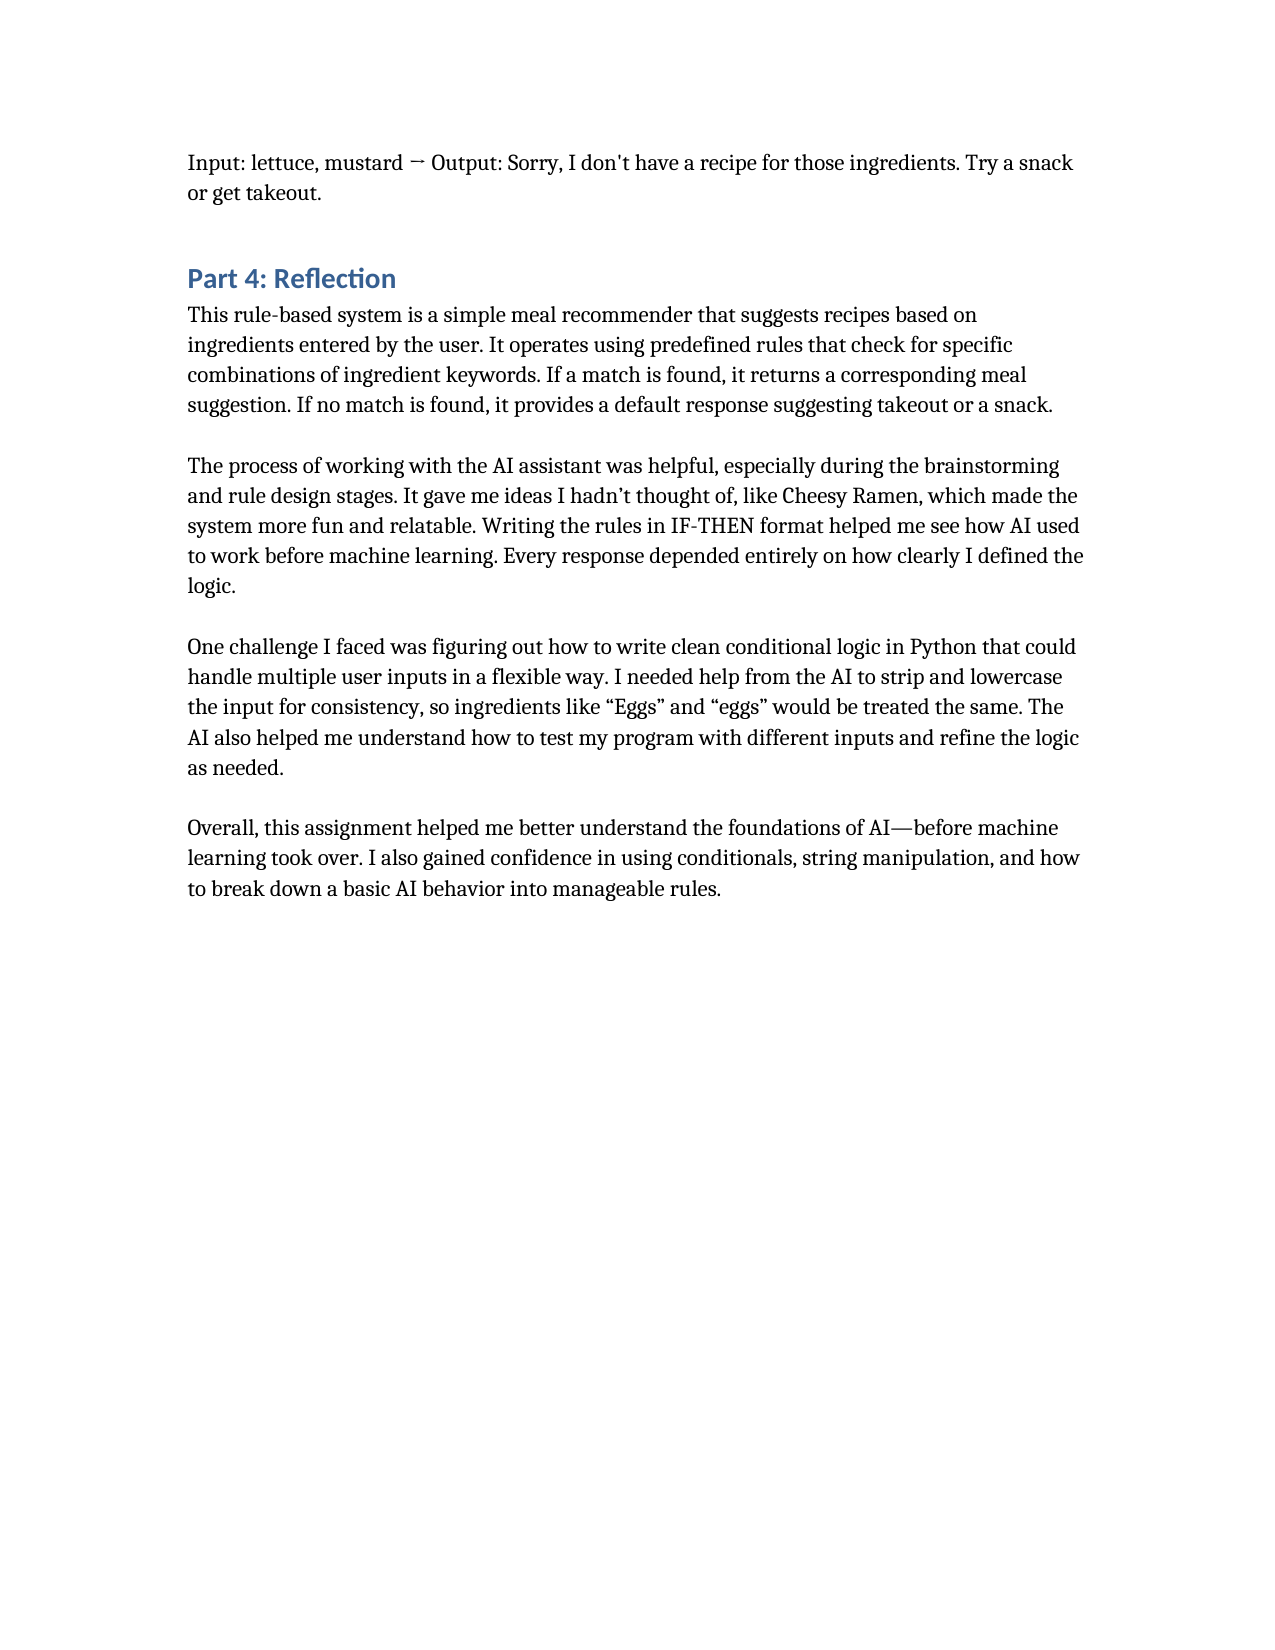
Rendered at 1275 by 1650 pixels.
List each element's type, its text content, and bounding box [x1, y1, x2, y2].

text Input: lettuce, mustard → Output: Sorry, I don't have a recipe for those ingredients. Try a snack or get takeout. [187, 150, 1087, 207]
text This rule-based system is a simple meal recommender that suggests recipes based on ingredients entered by the user. It operates using predefined rules that check for specific combinations of ingredient keywords. If a match is found, it returns a corresponding meal suggestion. If no match is found, it provides a default response suggesting takeout or a snack. The process of working with the AI assistant was helpful, especially during the brainstorming and rule design stages. It gave me ideas I hadn’t thought of, like Cheesy Ramen, which made the system more fun and relatable. Writing the rules in IF-THEN format helped me see how AI used to work before machine learning. Every response depended entirely on how clearly I defined the logic. One challenge I faced was figuring out how to write clean conditional logic in Python that could handle multiple user inputs in a flexible way. I needed help from the AI to strip and lowercase the input for consistency, so ingredients like “Eggs” and “eggs” would be treated the same. The AI also helped me understand how to test my program with different inputs and refine the logic as needed. Overall, this assignment helped me better understand the foundations of AI—before machine learning took over. I also gained confidence in using conditionals, string manipulation, and how to break down a basic AI behavior into manageable rules. [187, 301, 1087, 902]
subtitle Part 4: Reflection [187, 260, 1087, 296]
